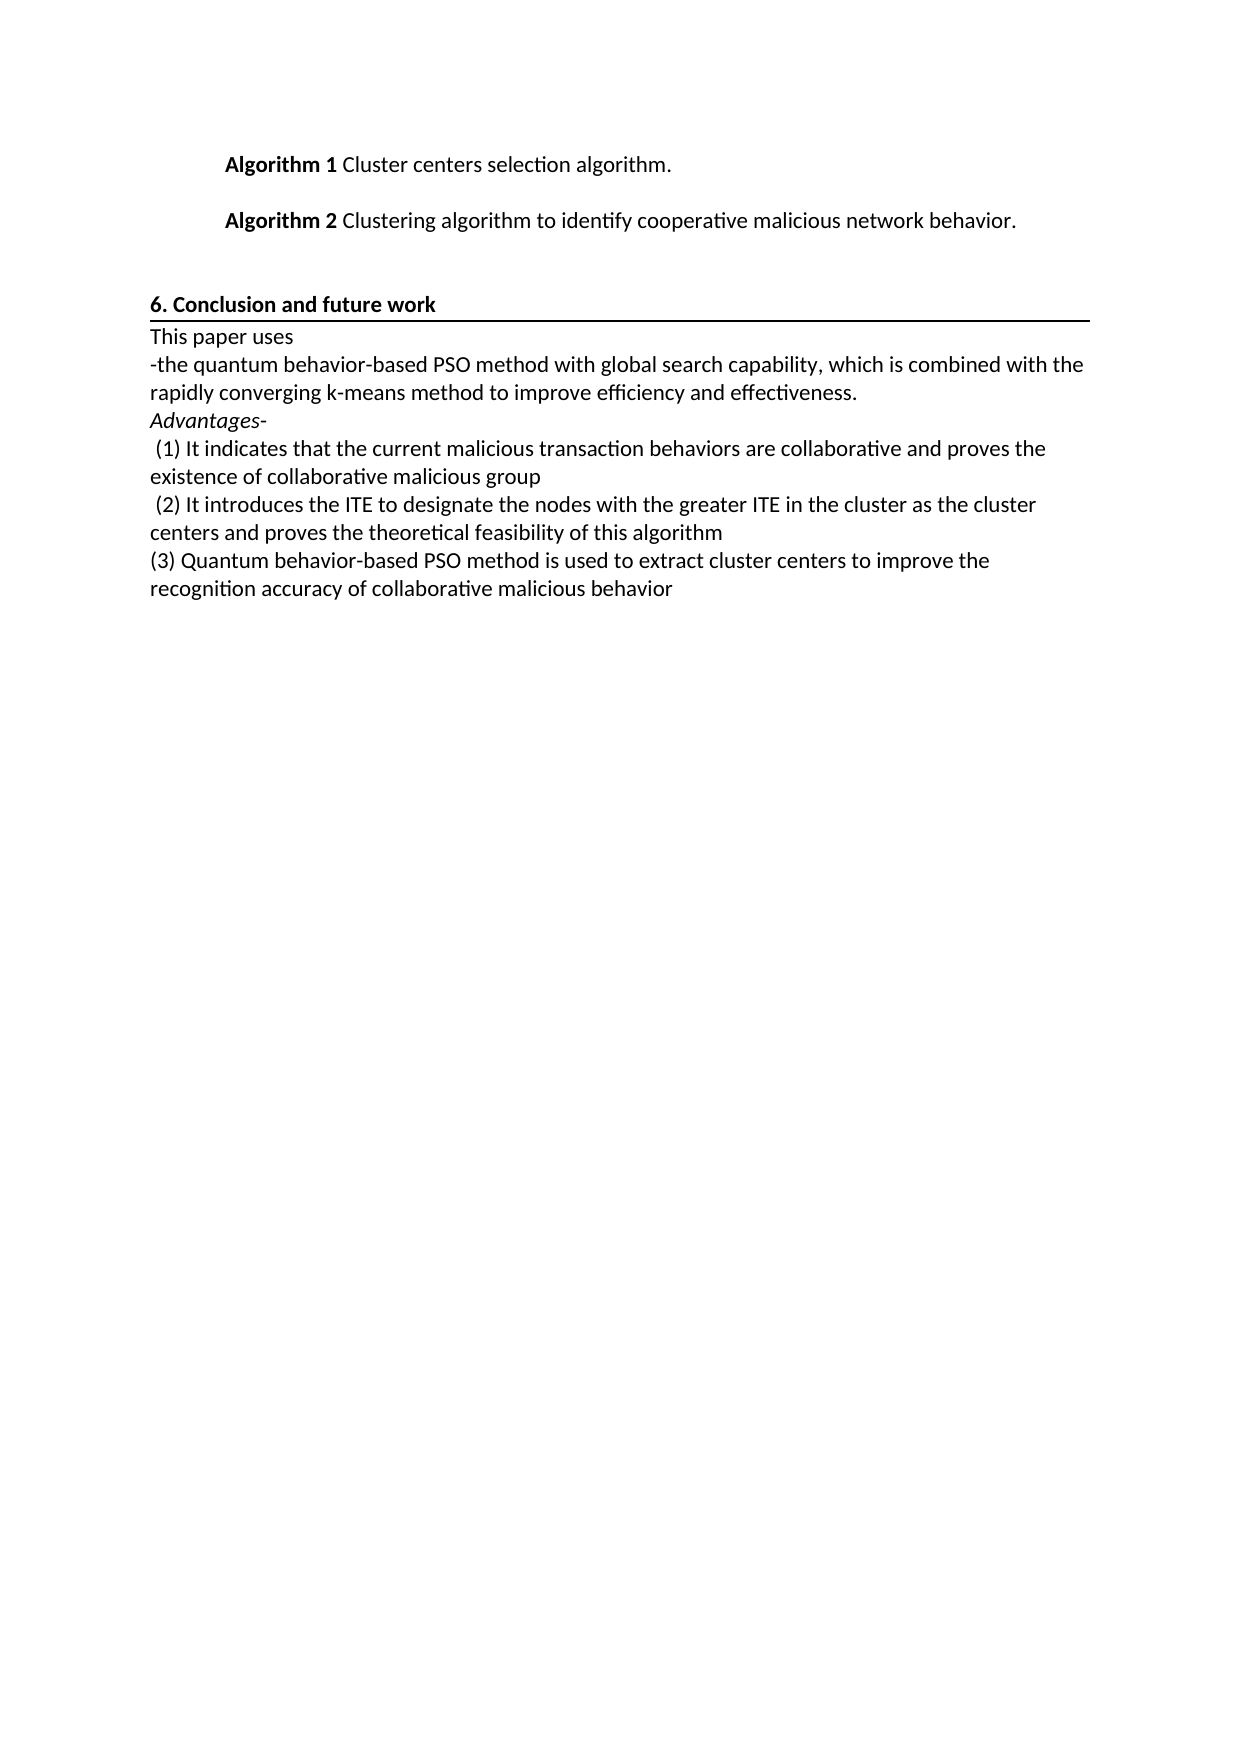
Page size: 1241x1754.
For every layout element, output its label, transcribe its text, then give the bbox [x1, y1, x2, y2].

text (1) It indicates that the current malicious transaction behaviors are collaborative and proves the existence of collaborative malicious group [150, 434, 1090, 490]
text (2) It introduces the ITE to designate the nodes with the greater ITE in the cluster as the cluster centers and proves the theoretical feasibility of this algorithm [150, 490, 1090, 546]
text This paper uses [150, 322, 1090, 350]
text 6. Conclusion and future work [150, 290, 1090, 320]
text (3) Quantum behavior-based PSO method is used to extract cluster centers to improve the recognition accuracy of collaborative malicious behavior [150, 546, 1090, 602]
text Advantages- [150, 406, 1090, 434]
text -the quantum behavior-based PSO method with global search capability, which is combined with the rapidly converging k-means method to improve efficiency and effectiveness. [150, 350, 1090, 406]
text Algorithm 2 Clustering algorithm to identify cooperative malicious network behavior. [225, 206, 1090, 234]
text Algorithm 1 Cluster centers selection algorithm. [225, 150, 1090, 178]
